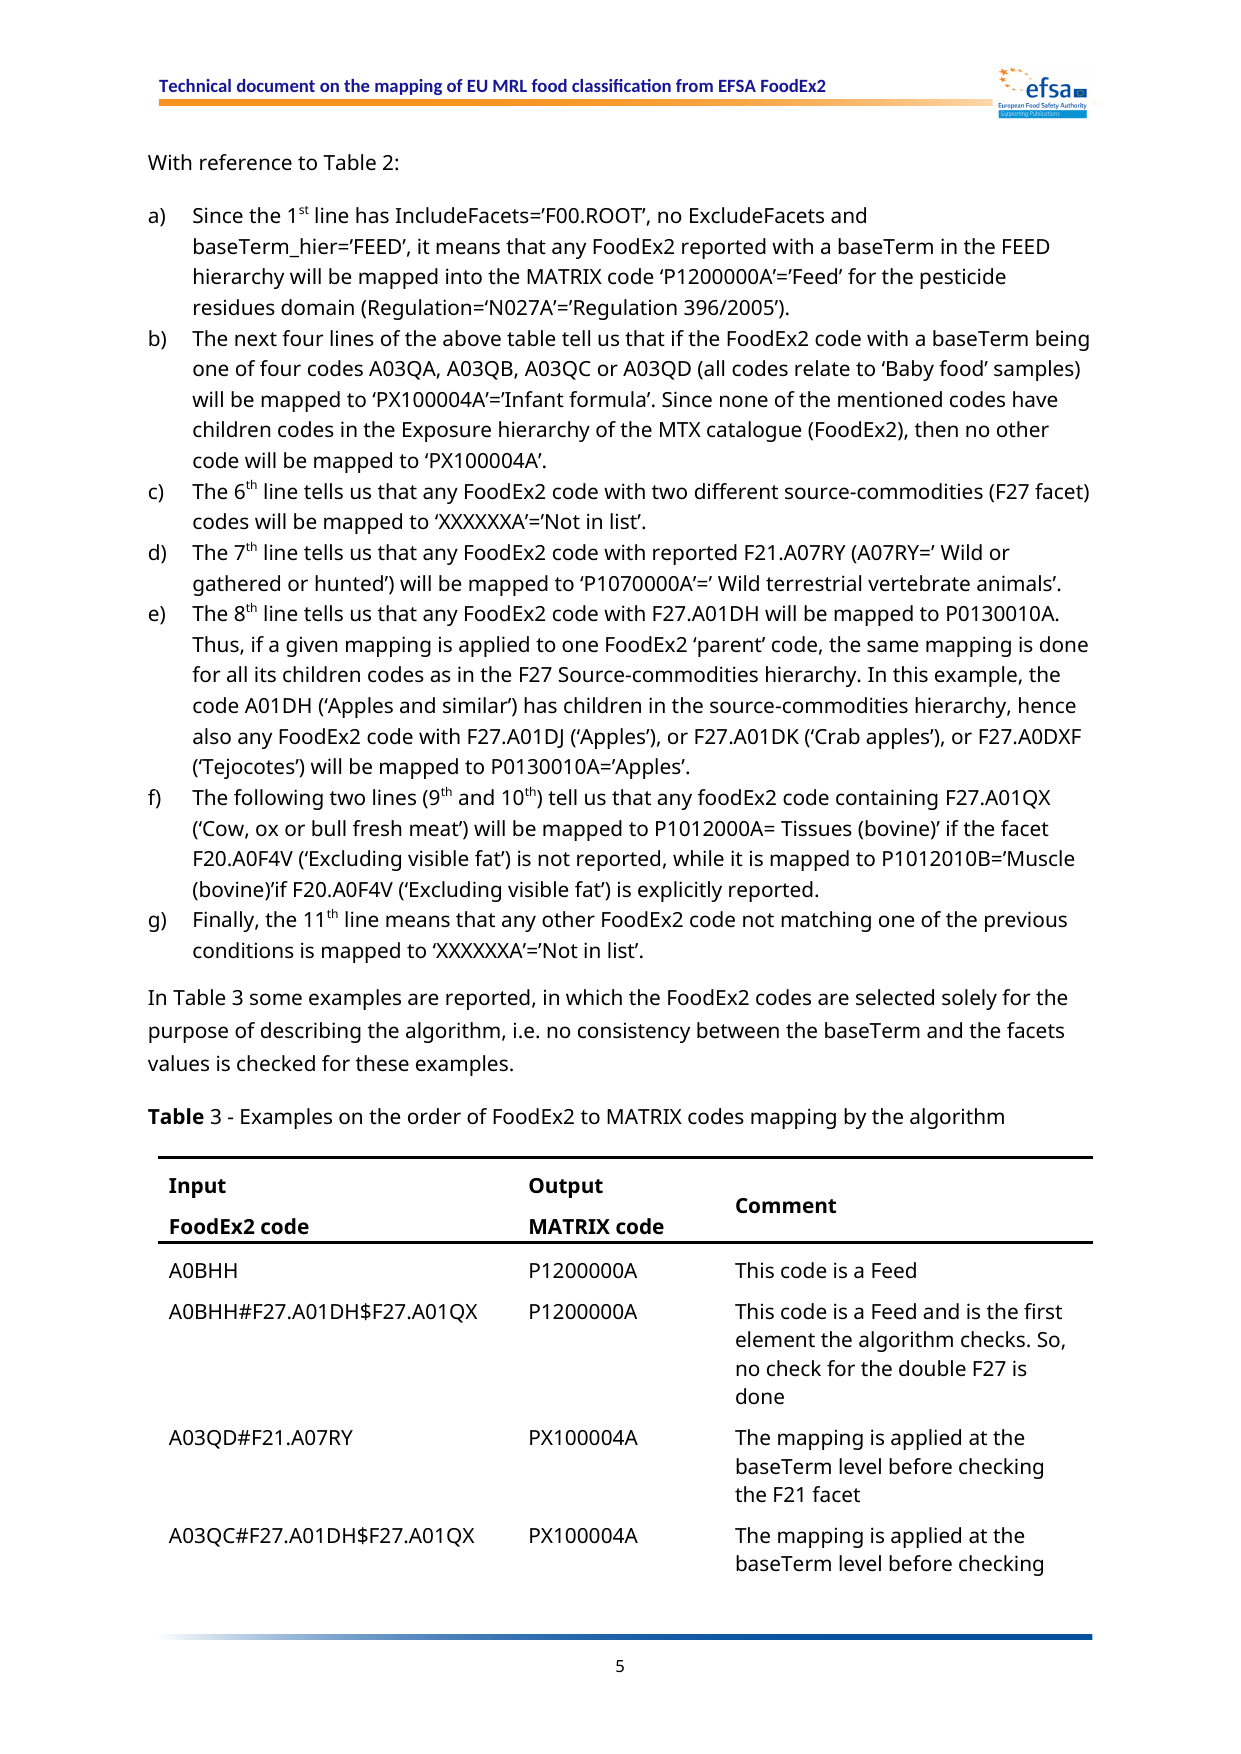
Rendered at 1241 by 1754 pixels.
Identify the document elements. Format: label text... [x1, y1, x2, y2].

table_cell P1200000A [517, 1285, 723, 1411]
table_header Output MATRIX code [517, 1159, 723, 1241]
table_cell PX100004A [517, 1509, 723, 1578]
table_cell PX100004A [517, 1411, 723, 1509]
table_cell A03QD#F21.A07RY [158, 1411, 517, 1509]
table_cell A0BHH [158, 1244, 517, 1284]
table_header Comment [724, 1159, 1093, 1241]
text With reference to Table 2: [148, 148, 1092, 176]
picture [158, 64, 1104, 120]
list Finally, the 11th line means that any other FoodEx2 code not matching one of the previous conditions is mapped to ‘XXXXXXA’=’Not in list’. [148, 906, 1092, 964]
table_cell The mapping is applied at the baseTerm level before checking the F21 facet [724, 1411, 1093, 1509]
list The following two lines (9th and 10th) tell us that any foodEx2 code containing F27.A01QX (‘Cow, ox or bull fresh meat’) will be mapped to P1012000A= Tissues (bovine)’ if the facet F20.A0F4V (‘Excluding visible fat’) is not reported, while it is mapped to P1012010B=’Muscle (bovine)’if F20.A0F4V (‘Excluding visible fat’) is explicitly reported. [148, 783, 1092, 903]
list The 7th line tells us that any FoodEx2 code with reported F21.A07RY (A07RY=’ Wild or gathered or hunted’) will be mapped to ‘P1070000A’=’ Wild terrestrial vertebrate animals’. [148, 538, 1092, 597]
table_header Input FoodEx2 code [158, 1159, 517, 1241]
list Since the 1st line has IncludeFacets=’F00.ROOT’, no ExcludeFacets and baseTerm_hier=’FEED’, it means that any FoodEx2 reported with a baseTerm in the FEED hierarchy will be mapped into the MATRIX code ‘P1200000A’=’Feed’ for the pesticide residues domain (Regulation=‘N027A’=’Regulation 396/2005’). [148, 201, 1092, 321]
table_cell This code is a Feed and is the first element the algorithm checks. So, no check for the double F27 is done [724, 1285, 1093, 1411]
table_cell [724, 1509, 1093, 1578]
picture [158, 1634, 1093, 1640]
list The next four lines of the above table tell us that if the FoodEx2 code with a baseTerm being one of four codes A03QA, A03QB, A03QC or A03QD (all codes relate to ‘Baby food’ samples) will be mapped to ‘PX100004A’=’Infant formula’. Since none of the mentioned codes have children codes in the Exposure hierarchy of the MTX catalogue (FoodEx2), then no other code will be mapped to ‘PX100004A’. [148, 324, 1092, 474]
text In Table 3 some examples are reported, in which the FoodEx2 codes are selected solely for the purpose of describing the algorithm, i.e. no consistency between the baseTerm and the facets values is checked for these examples. [148, 983, 1092, 1077]
table_cell A0BHH#F27.A01DH$F27.A01QX [158, 1285, 517, 1411]
table_cell This code is a Feed [724, 1244, 1093, 1284]
list The 6th line tells us that any FoodEx2 code with two different source-commodities (F27 facet) codes will be mapped to ‘XXXXXXA’=’Not in list’. [148, 477, 1092, 536]
table_cell A03QC#F27.A01DH$F27.A01QX [158, 1509, 517, 1578]
table_cell P1200000A [517, 1244, 723, 1284]
text Table 3 - Examples on the order of FoodEx2 to MATRIX codes mapping by the algorithm [148, 1102, 1092, 1131]
list The 8th line tells us that any FoodEx2 code with F27.A01DH will be mapped to P0130010A. Thus, if a given mapping is applied to one FoodEx2 ‘parent’ code, the same mapping is done for all its children codes as in the F27 Source-commodities hierarchy. In this example, the code A01DH (‘Apples and similar’) has children in the source-commodities hierarchy, hence also any FoodEx2 code with F27.A01DJ (‘Apples’), or F27.A01DK (‘Crab apples’), or F27.A0DXF (‘Tejocotes’) will be mapped to P0130010A=’Apples’. [148, 599, 1092, 781]
